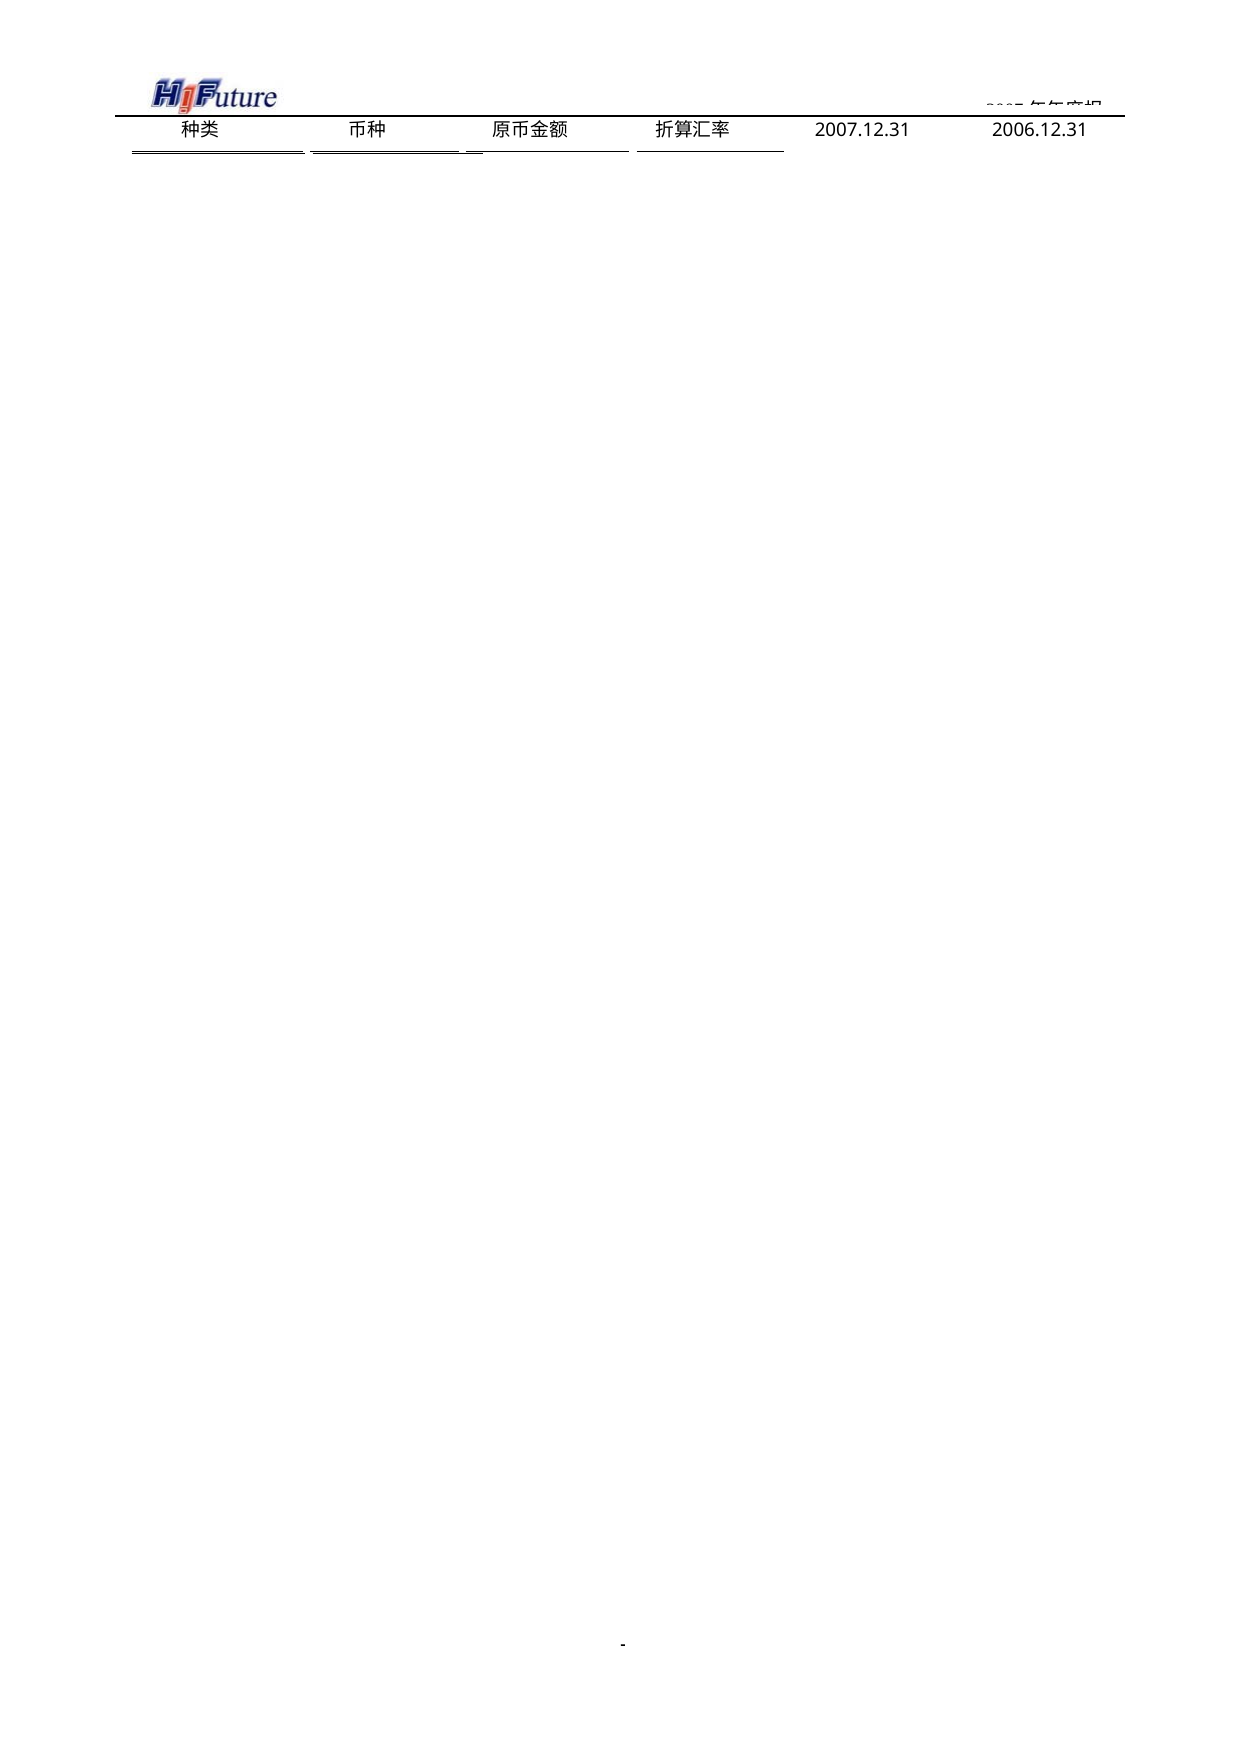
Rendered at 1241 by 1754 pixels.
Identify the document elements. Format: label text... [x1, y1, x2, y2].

picture [131, 72, 293, 115]
text 种类 币种 原币金额 折算汇率 2007.12.31 2006.12.31 [181, 117, 1138, 142]
